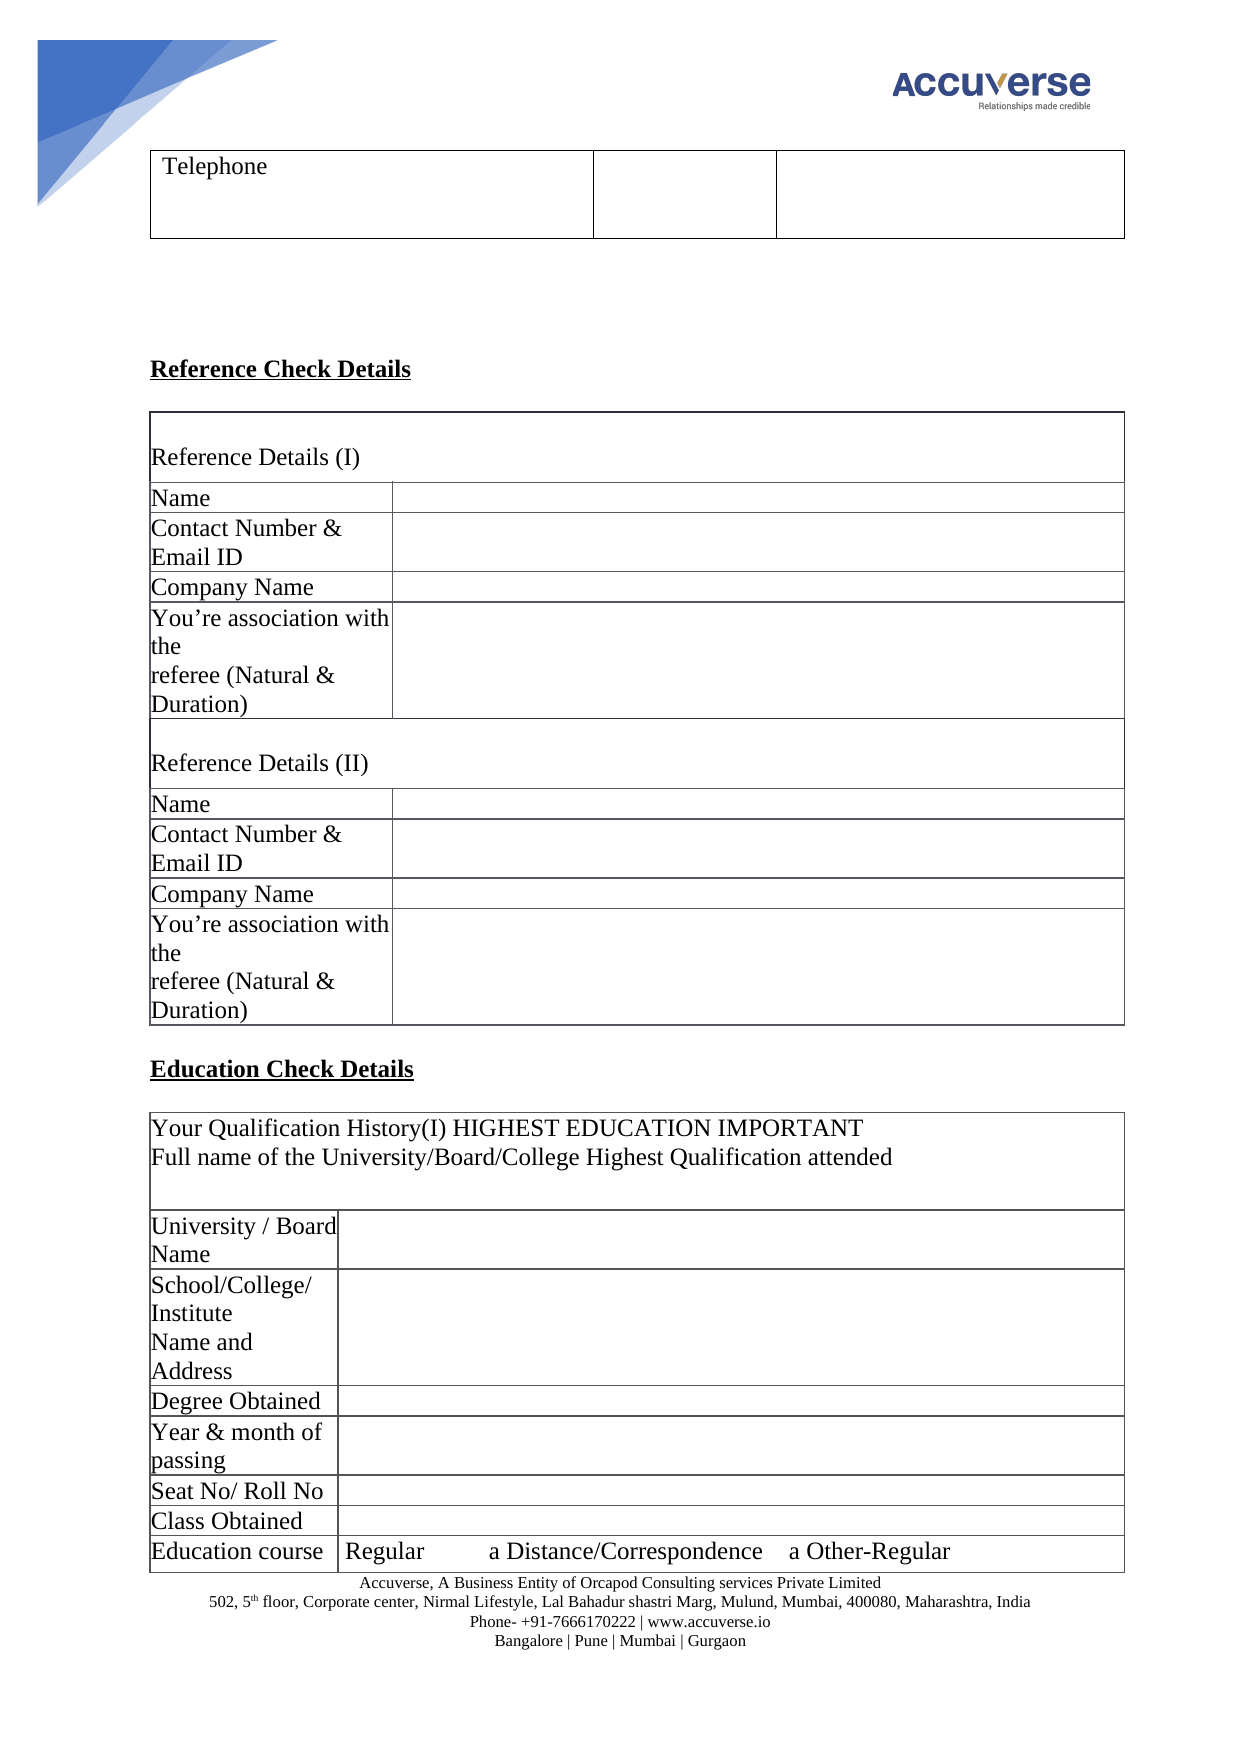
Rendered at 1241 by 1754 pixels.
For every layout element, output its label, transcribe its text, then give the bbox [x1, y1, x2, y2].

table_header Your Qualification History(I) HIGHEST EDUCATION IMPORTANT Full name of the University/Board/College Highest Qualification attended [151, 1113, 1124, 1209]
table_cell Degree Obtained [151, 1386, 337, 1415]
table_cell [339, 1417, 1124, 1474]
table_cell Company Name [151, 879, 392, 907]
table_cell [393, 909, 1124, 1024]
table_cell You’re association with the referee (Natural & Duration) [151, 603, 392, 718]
table_cell [393, 572, 1124, 601]
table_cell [151, 1536, 337, 1571]
table_cell [339, 1506, 1124, 1535]
text Education Check Details [150, 1054, 1090, 1083]
picture [37, 39, 279, 208]
table_cell Telephone [151, 151, 593, 238]
text Reference Check Details [150, 354, 1090, 382]
table_header Reference Details (I) [151, 413, 1124, 481]
table_cell School/College/Institute Name and Address [151, 1270, 337, 1385]
table_cell [339, 1211, 1124, 1268]
table_cell [339, 1386, 1124, 1415]
table_cell [594, 151, 776, 238]
table_cell [339, 1270, 1124, 1385]
table_cell [393, 513, 1124, 571]
table_cell Company Name [151, 572, 392, 601]
table_cell [777, 151, 1124, 238]
table_cell Reference Details (II) [151, 719, 1124, 788]
picture [892, 73, 1091, 111]
table_cell [339, 1476, 1124, 1504]
table_cell Name [151, 483, 392, 512]
table_cell Class Obtained [151, 1506, 337, 1535]
table_cell University / Board Name [151, 1211, 337, 1268]
table_cell [393, 820, 1124, 877]
table_cell Contact Number & Email ID [151, 513, 392, 571]
table_cell Name [151, 789, 392, 818]
table_cell [393, 603, 1124, 718]
table_cell Contact Number & Email ID [151, 820, 392, 877]
table_cell [393, 789, 1124, 818]
table_cell [393, 879, 1124, 907]
table_cell Seat No/ Roll No [151, 1476, 337, 1504]
table_cell [393, 483, 1124, 512]
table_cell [339, 1536, 1124, 1571]
table_cell Year & month of passing [151, 1417, 337, 1474]
table_cell You’re association with the referee (Natural & Duration) [151, 909, 392, 1024]
